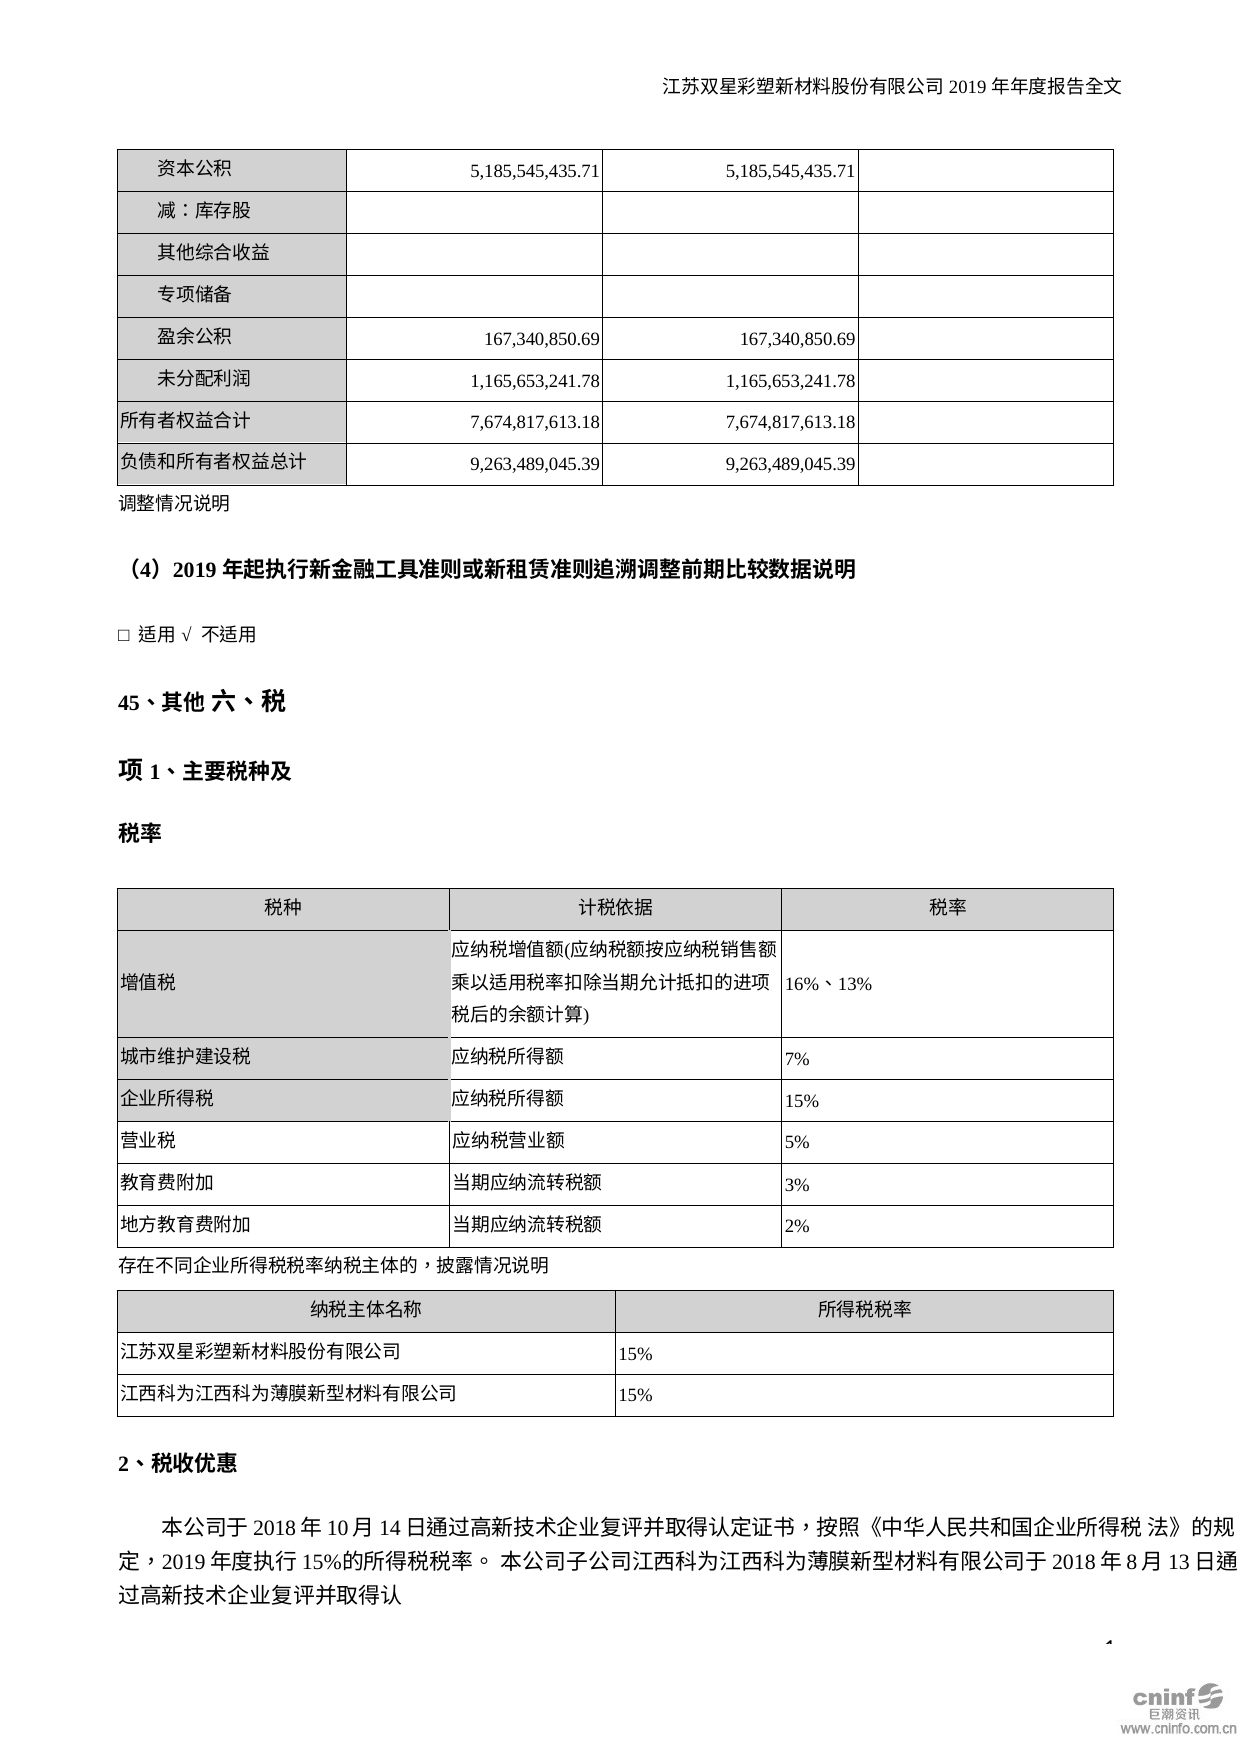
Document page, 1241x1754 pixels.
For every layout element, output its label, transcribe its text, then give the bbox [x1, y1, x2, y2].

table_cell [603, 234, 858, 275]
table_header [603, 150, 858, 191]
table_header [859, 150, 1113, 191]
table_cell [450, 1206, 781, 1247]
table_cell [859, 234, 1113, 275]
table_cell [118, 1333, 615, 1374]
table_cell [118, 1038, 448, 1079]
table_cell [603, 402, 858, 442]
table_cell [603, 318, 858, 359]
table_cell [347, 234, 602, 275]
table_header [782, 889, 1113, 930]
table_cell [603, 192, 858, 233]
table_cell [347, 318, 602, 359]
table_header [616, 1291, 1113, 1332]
subtitle （4）2019 年起执行新金融工具准则或新租赁准则追溯调整前期比较数据说明 [118, 554, 1240, 584]
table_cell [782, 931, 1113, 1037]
text □ 适用 √ 不适用 [118, 621, 1240, 647]
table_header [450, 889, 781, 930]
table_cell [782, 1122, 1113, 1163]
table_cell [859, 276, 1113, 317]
text 存在不同企业所得税税率纳税主体的，披露情况说明 [118, 1253, 1240, 1278]
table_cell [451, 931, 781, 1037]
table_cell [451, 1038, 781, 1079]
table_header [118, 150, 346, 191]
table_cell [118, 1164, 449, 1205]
picture [1115, 1680, 1240, 1737]
subtitle 2、税收优惠 [118, 1448, 1240, 1478]
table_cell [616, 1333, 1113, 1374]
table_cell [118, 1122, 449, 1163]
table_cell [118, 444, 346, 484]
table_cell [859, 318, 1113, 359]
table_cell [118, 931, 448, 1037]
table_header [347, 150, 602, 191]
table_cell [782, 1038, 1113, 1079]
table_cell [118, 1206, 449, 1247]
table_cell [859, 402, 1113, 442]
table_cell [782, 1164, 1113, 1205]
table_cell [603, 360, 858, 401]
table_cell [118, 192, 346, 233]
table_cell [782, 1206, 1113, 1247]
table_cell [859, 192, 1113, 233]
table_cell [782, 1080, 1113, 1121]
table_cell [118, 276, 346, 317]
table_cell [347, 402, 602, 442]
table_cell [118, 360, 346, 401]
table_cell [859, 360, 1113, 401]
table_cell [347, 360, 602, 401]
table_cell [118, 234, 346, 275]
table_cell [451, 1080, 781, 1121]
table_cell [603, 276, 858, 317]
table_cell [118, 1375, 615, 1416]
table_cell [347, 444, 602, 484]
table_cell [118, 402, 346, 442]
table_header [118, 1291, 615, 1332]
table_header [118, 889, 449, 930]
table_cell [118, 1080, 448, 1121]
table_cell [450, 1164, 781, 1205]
text 本公司于2018年10月14日通过高新技术企业复评并取得认定证书，按照《中华人民共和国企业所得税 法》的规定，2019年度执行15%的所得税税率。 本公司子公司江西科为江西科为薄膜新型材料有限公司于2018年8月13日通过高新技术企业复评并取得认 [118, 1512, 1240, 1609]
text 调整情况说明 [118, 491, 1240, 516]
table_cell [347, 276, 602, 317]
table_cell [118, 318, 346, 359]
text 45、其他 六、税项 1、主要税种及税率 [118, 684, 306, 847]
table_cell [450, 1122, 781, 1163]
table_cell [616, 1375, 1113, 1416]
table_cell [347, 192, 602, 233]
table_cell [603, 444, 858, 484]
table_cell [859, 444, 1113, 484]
